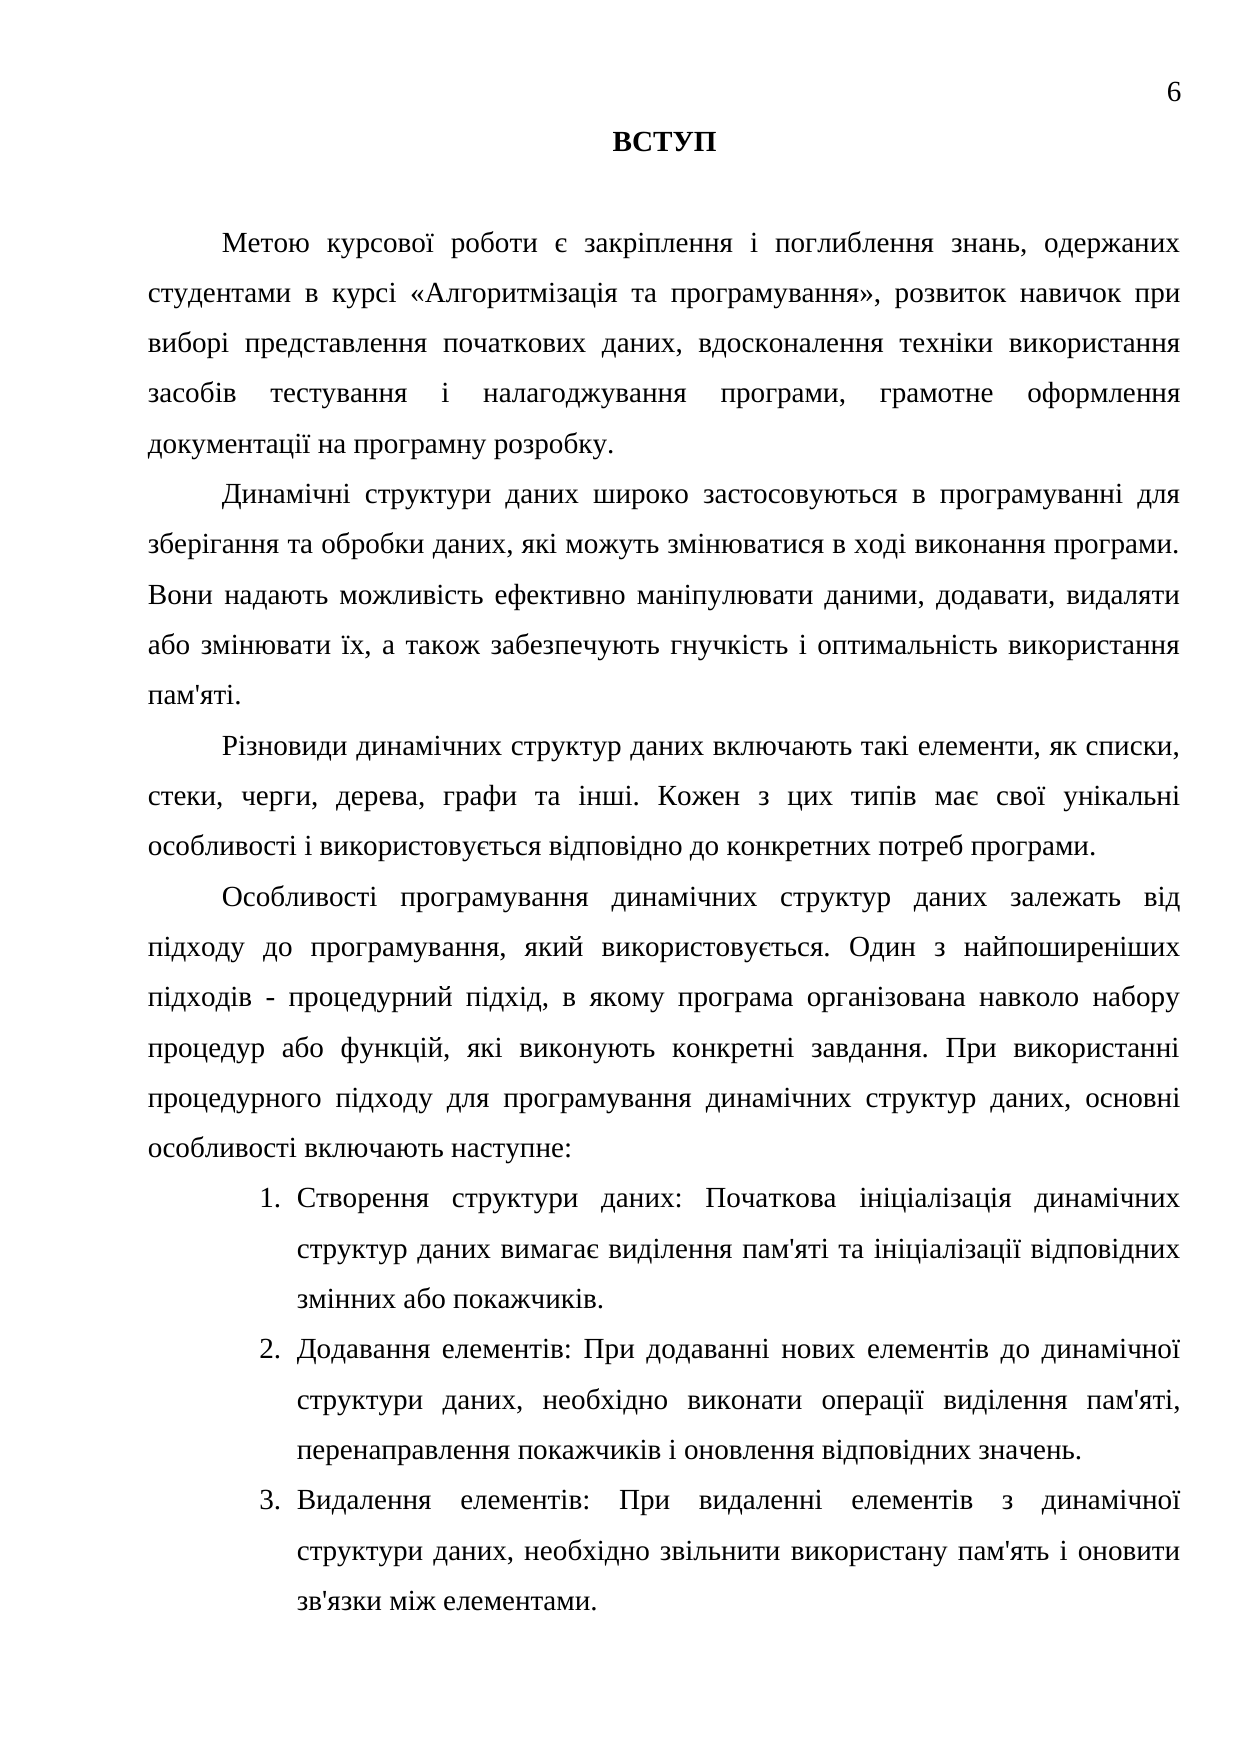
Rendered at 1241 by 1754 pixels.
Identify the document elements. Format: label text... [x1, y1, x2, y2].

list Створення структури даних: Початкова ініціалізація динамічних структур даних вимагає виділення пам'яті та ініціалізації відповідних змінних або покажчиків. [259, 1181, 1181, 1315]
text Особливості програмування динамічних структур даних залежать від підходу до програмування, який використовується. Один з найпоширеніших підходів - процедурний підхід, в якому програма організована навколо набору процедур або функцій, які виконують конкретні завдання. При використанні процедурного підходу для програмування динамічних структур даних, основні особливості включають наступне: [148, 879, 1181, 1164]
text Метою курсової роботи є закріплення і поглиблення знань, одержаних студентами в курсі «Алгоритмізація та програмування», розвиток навичок при виборі представлення початкових даних, вдосконалення техніки використання засобів тестування і налагоджування програми, грамотне оформлення документації на програмну розробку. [148, 225, 1181, 459]
list Видалення елементів: При видаленні елементів з динамічної структури даних, необхідно звільнити використану пам'ять і оновити зв'язки між елементами. [259, 1482, 1181, 1617]
list Додавання елементів: При додаванні нових елементів до динамічної структури даних, необхідно виконати операції виділення пам'яті, перенаправлення покажчиків і оновлення відповідних значень. [259, 1332, 1181, 1466]
text Динамічні структури даних широко застосовуються в програмуванні для зберігання та обробки даних, які можуть змінюватися в ході виконання програми. Вони надають можливість ефективно маніпулювати даними, додавати, видаляти або змінювати їх, а також забезпечують гнучкість і оптимальність використання пам'яті. [148, 476, 1181, 711]
text Різновиди динамічних структур даних включають такі елементи, як списки, стеки, черги, дерева, графи та інші. Кожен з цих типів має свої унікальні особливості і використовується відповідно до конкретних потреб програми. [148, 728, 1181, 862]
subtitle ВСТУП [148, 124, 1181, 158]
